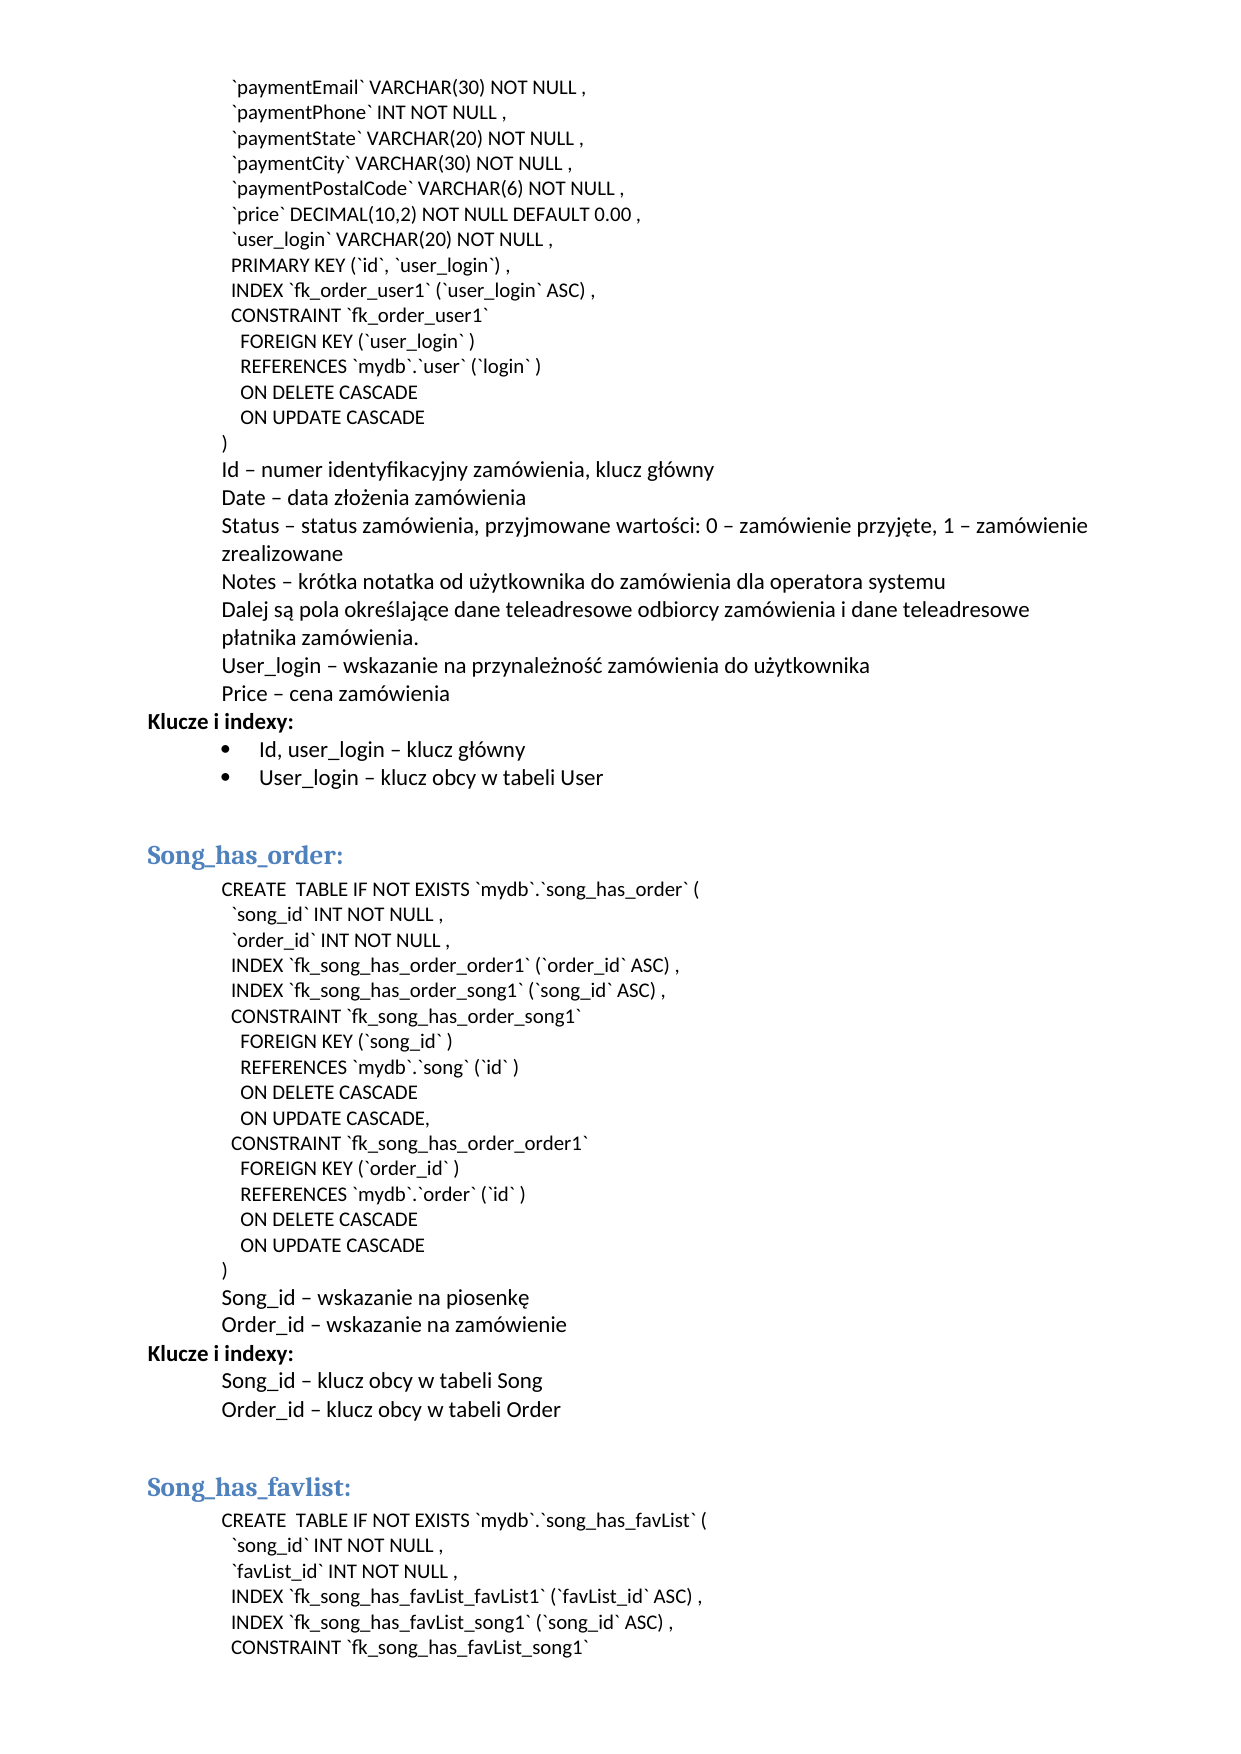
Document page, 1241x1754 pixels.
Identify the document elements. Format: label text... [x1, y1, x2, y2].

text CONSTRAINT `fk_song_has_order_order1` [221, 1130, 1093, 1156]
text FOREIGN KEY (`order_id` ) [221, 1156, 1093, 1181]
text CONSTRAINT `fk_order_user1` [221, 303, 1093, 328]
text REFERENCES `mydb`.`order` (`id` ) [221, 1181, 1093, 1206]
text ON DELETE CASCADE [221, 1206, 1093, 1232]
text INDEX `fk_order_user1` (`user_login` ASC) , [221, 277, 1093, 303]
list Id, user_login – klucz główny [221, 735, 1093, 763]
text CONSTRAINT `fk_song_has_order_song1` [221, 1003, 1093, 1028]
text ON UPDATE CASCADE, [221, 1105, 1093, 1130]
text ON DELETE CASCADE [221, 379, 1093, 404]
text ON UPDATE CASCADE [221, 1232, 1093, 1257]
text Order_id – klucz obcy w tabeli Order [221, 1395, 1093, 1423]
text INDEX `fk_song_has_favList_song1` (`song_id` ASC) , [221, 1609, 1093, 1634]
text CONSTRAINT `fk_song_has_favList_song1` [221, 1634, 1093, 1660]
text Dalej są pola określające dane teleadresowe odbiorcy zamówienia i dane teleadresowe płatnika zamówienia. [221, 595, 1093, 651]
text `paymentEmail` VARCHAR(30) NOT NULL , [221, 74, 1093, 99]
text `paymentPostalCode` VARCHAR(6) NOT NULL , [221, 176, 1093, 201]
text Status – status zamówienia, przyjmowane wartości: 0 – zamówienie przyjęte, 1 – zamówienie zrealizowane [221, 511, 1093, 567]
text Date – data złożenia zamówienia [221, 483, 1093, 511]
text CREATE TABLE IF NOT EXISTS `mydb`.`song_has_order` ( [221, 876, 1093, 901]
text INDEX `fk_song_has_favList_favList1` (`favList_id` ASC) , [221, 1583, 1093, 1609]
text `user_login` VARCHAR(20) NOT NULL , [221, 226, 1093, 252]
text `favList_id` INT NOT NULL , [221, 1558, 1093, 1583]
text Klucze i indexy: [148, 1339, 1093, 1367]
text Id – numer identyfikacyjny zamówienia, klucz główny [221, 455, 1093, 483]
text Order_id – wskazanie na zamówienie [221, 1311, 1093, 1339]
text Song_id – wskazanie na piosenkę [221, 1283, 1093, 1311]
text `paymentState` VARCHAR(20) NOT NULL , [221, 125, 1093, 150]
text ON DELETE CASCADE [221, 1079, 1093, 1105]
text Song_id – klucz obcy w tabeli Song [221, 1367, 1093, 1395]
subtitle Song_has_favlist: [148, 1472, 1093, 1503]
text `paymentCity` VARCHAR(30) NOT NULL , [221, 150, 1093, 176]
text FOREIGN KEY (`user_login` ) [221, 328, 1093, 353]
text User_login – wskazanie na przynależność zamówienia do użytkownika [221, 651, 1093, 679]
text `song_id` INT NOT NULL , [221, 901, 1093, 927]
text `price` DECIMAL(10,2) NOT NULL DEFAULT 0.00 , [221, 201, 1093, 226]
text CREATE TABLE IF NOT EXISTS `mydb`.`song_has_favList` ( [221, 1507, 1093, 1533]
text INDEX `fk_song_has_order_order1` (`order_id` ASC) , [221, 952, 1093, 978]
text REFERENCES `mydb`.`user` (`login` ) [221, 353, 1093, 379]
text `order_id` INT NOT NULL , [221, 927, 1093, 952]
text Notes – krótka notatka od użytkownika do zamówienia dla operatora systemu [221, 567, 1093, 595]
text `song_id` INT NOT NULL , [221, 1533, 1093, 1558]
text PRIMARY KEY (`id`, `user_login`) , [221, 252, 1093, 277]
text REFERENCES `mydb`.`song` (`id` ) [221, 1054, 1093, 1079]
text FOREIGN KEY (`song_id` ) [221, 1028, 1093, 1054]
list User_login – klucz obcy w tabeli User [221, 763, 1093, 791]
text Price – cena zamówienia [221, 679, 1093, 707]
subtitle Song_has_order: [148, 840, 1093, 871]
text Klucze i indexy: [148, 707, 1093, 735]
text `paymentPhone` INT NOT NULL , [221, 99, 1093, 125]
text ) [221, 430, 1093, 455]
text INDEX `fk_song_has_order_song1` (`song_id` ASC) , [221, 978, 1093, 1003]
text ON UPDATE CASCADE [221, 404, 1093, 430]
text ) [221, 1257, 1093, 1283]
